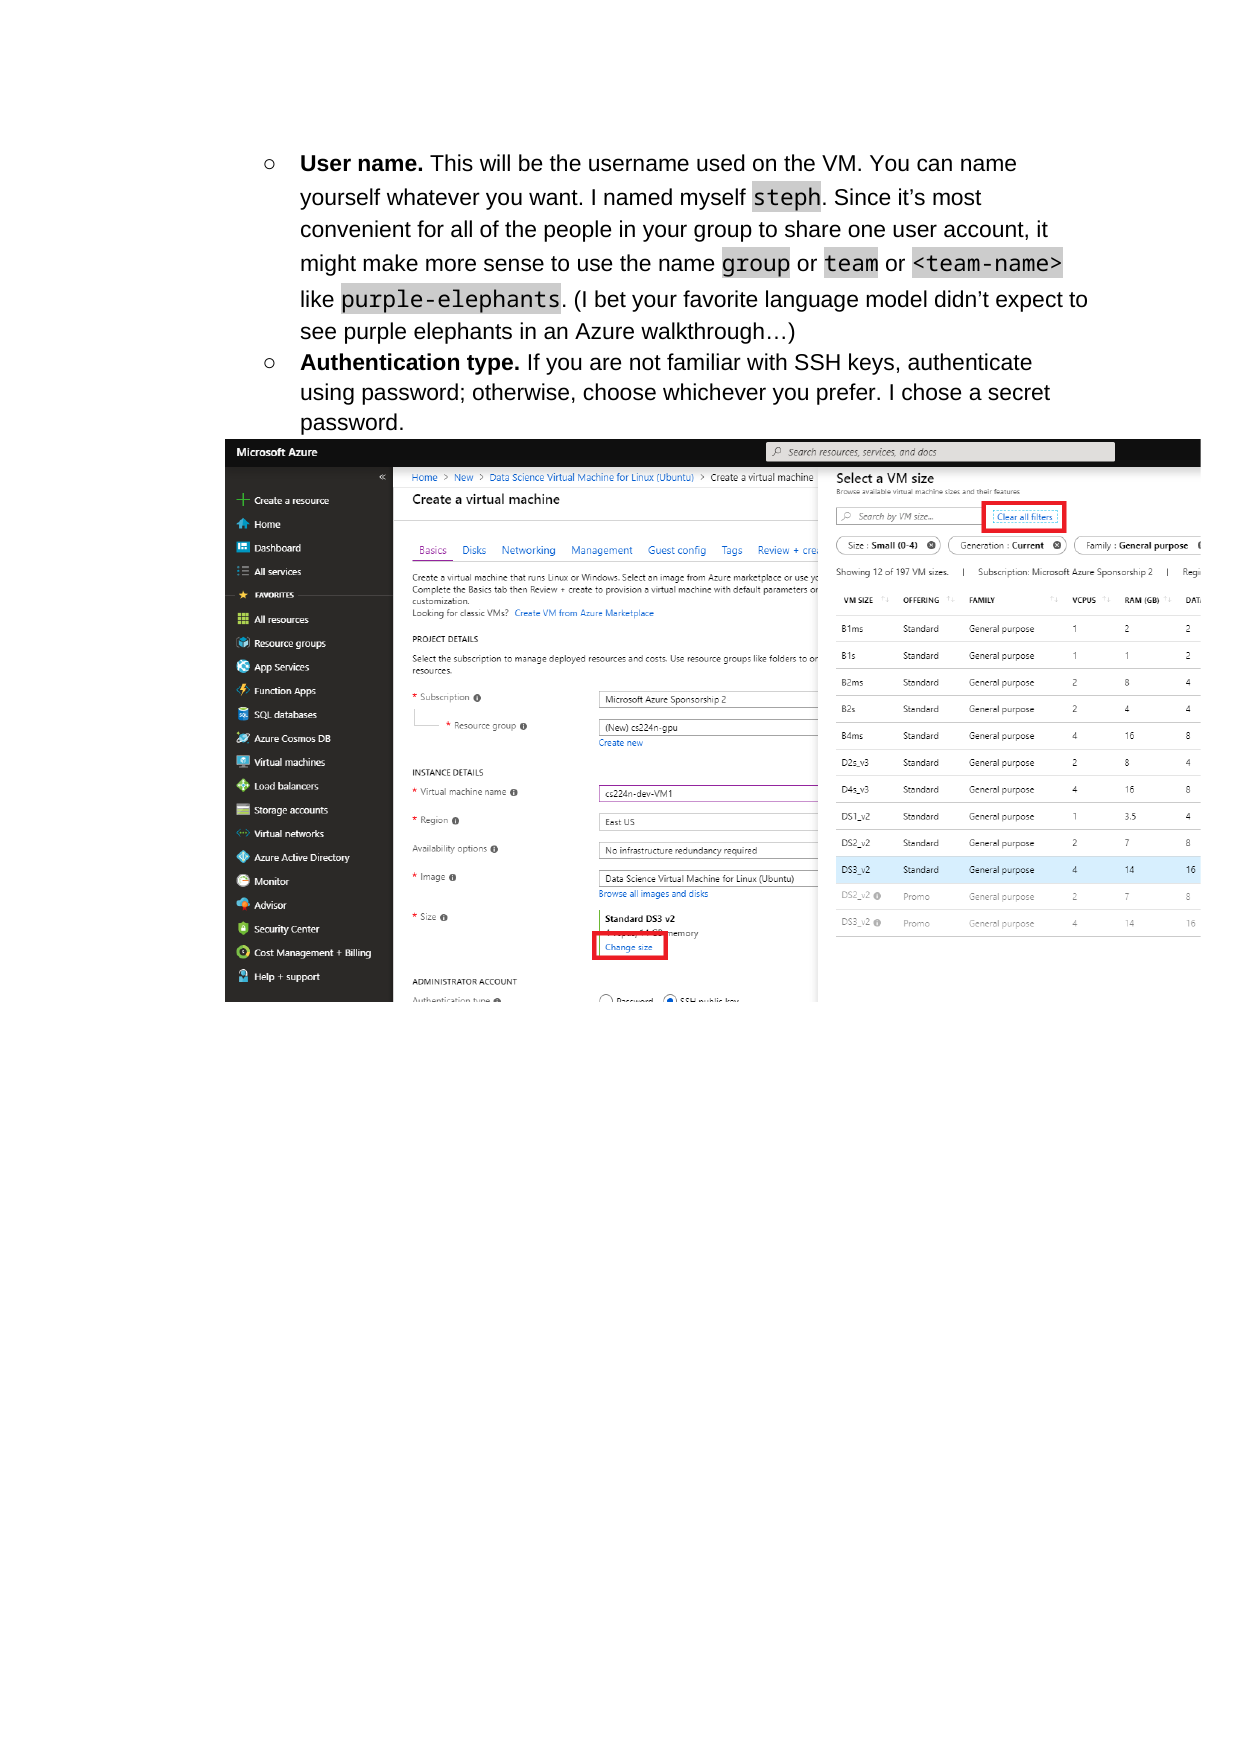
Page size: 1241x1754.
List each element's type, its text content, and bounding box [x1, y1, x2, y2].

picture [225, 439, 1201, 1002]
list Authentication type. If you are not familiar with SSH keys, authenticate using password; otherwise, choose whichever you prefer. I chose a secret password. [262, 348, 1090, 435]
list User name. This will be the username used on the VM. You can name yourself whatever you want. I named myself steph. Since it’s most convenient for all of the people in your group to share one user account, it might make more sense to use the name group or team or <team-name> like purple-elephants. (I bet your favorite language model didn’t expect to see purple elephants in an Azure walkthrough…) [262, 150, 1090, 344]
